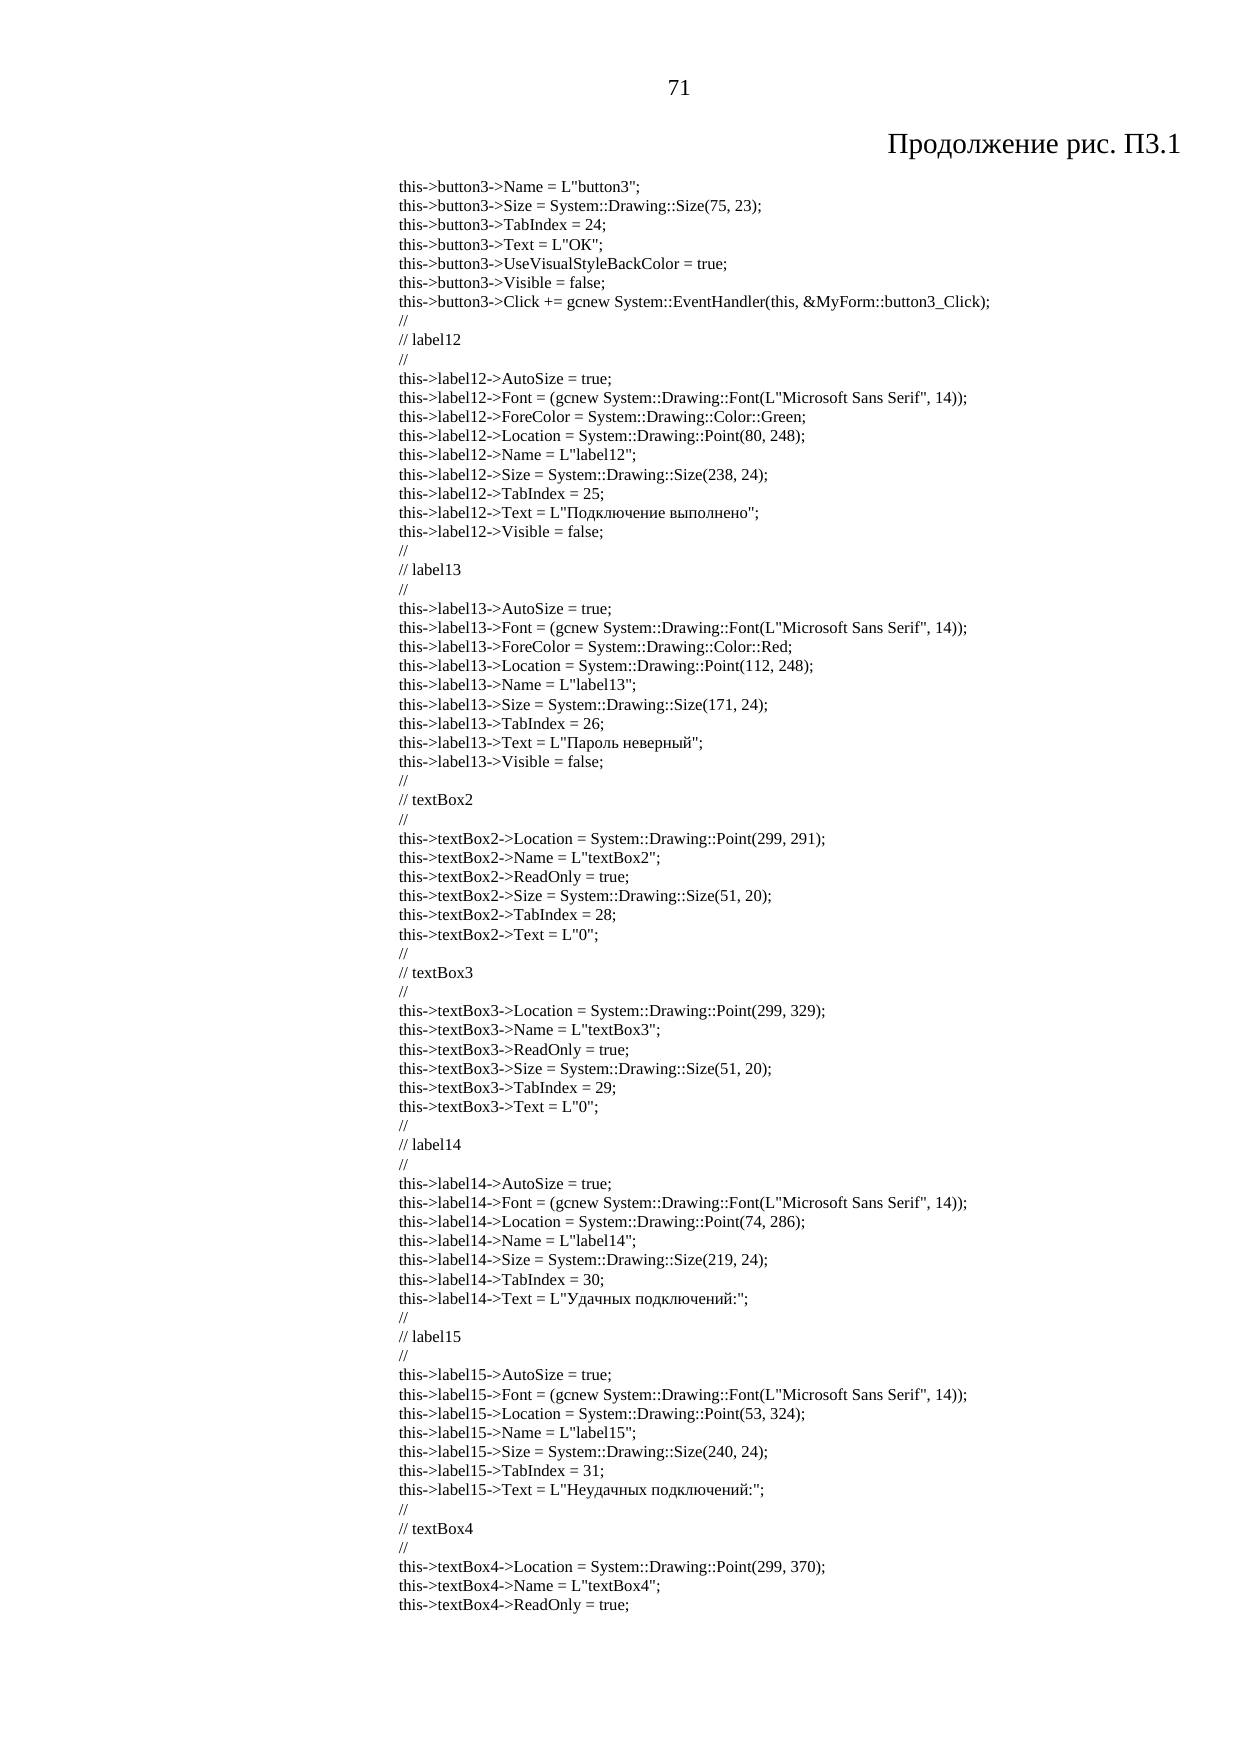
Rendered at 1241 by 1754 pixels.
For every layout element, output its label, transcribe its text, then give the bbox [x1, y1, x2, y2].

text this->label12->Font = (gcnew System::Drawing::Font(L"Microsoft Sans Serif", 14)); [177, 388, 1181, 407]
text // [177, 771, 1181, 790]
text this->label15->TabIndex = 31; [177, 1461, 1181, 1480]
text this->label15->Name = L"label15"; [177, 1423, 1181, 1442]
text // [177, 579, 1181, 598]
text this->label15->Location = System::Drawing::Point(53, 324); [177, 1403, 1181, 1423]
text this->label13->Location = System::Drawing::Point(112, 248); [177, 656, 1181, 675]
text // [177, 1538, 1181, 1557]
text this->label15->Text = L"Неудачных подключений:"; [177, 1480, 1181, 1499]
text // label14 [177, 1135, 1181, 1154]
text this->label13->Visible = false; [177, 752, 1181, 771]
text // [177, 1116, 1181, 1135]
text this->label13->ForeColor = System::Drawing::Color::Red; [177, 637, 1181, 656]
text // label15 [177, 1327, 1181, 1346]
text this->textBox4->ReadOnly = true; [177, 1595, 1181, 1614]
text // [177, 1308, 1181, 1327]
text this->label14->TabIndex = 30; [177, 1269, 1181, 1288]
text // label13 [177, 560, 1181, 579]
text // [177, 349, 1181, 368]
text this->label12->ForeColor = System::Drawing::Color::Green; [177, 407, 1181, 426]
text this->label14->Size = System::Drawing::Size(219, 24); [177, 1250, 1181, 1269]
text // [177, 943, 1181, 963]
text this->label14->Location = System::Drawing::Point(74, 286); [177, 1212, 1181, 1231]
text this->button3->Name = L"button3"; [177, 177, 1181, 196]
text this->textBox2->Size = System::Drawing::Size(51, 20); [177, 886, 1181, 905]
text // [177, 809, 1181, 828]
text // [177, 1346, 1181, 1365]
text this->label12->Text = L"Подключение выполнено"; [177, 503, 1181, 522]
text this->label12->Visible = false; [177, 522, 1181, 541]
text this->textBox2->Name = L"textBox2"; [177, 848, 1181, 867]
text this->textBox3->ReadOnly = true; [177, 1039, 1181, 1058]
text // textBox2 [177, 790, 1181, 809]
text // [177, 1154, 1181, 1173]
text this->button3->Click += gcnew System::EventHandler(this, &MyForm::button3_Click); [177, 292, 1181, 311]
text this->label14->Font = (gcnew System::Drawing::Font(L"Microsoft Sans Serif", 14)); [177, 1193, 1181, 1212]
text this->button3->Text = L"ОК"; [177, 234, 1181, 253]
text this->label13->Name = L"label13"; [177, 675, 1181, 694]
text this->label15->AutoSize = true; [177, 1365, 1181, 1384]
text this->textBox2->ReadOnly = true; [177, 867, 1181, 886]
text this->textBox2->TabIndex = 28; [177, 905, 1181, 924]
text // textBox4 [177, 1518, 1181, 1538]
text this->label12->Location = System::Drawing::Point(80, 248); [177, 426, 1181, 445]
text this->label13->Size = System::Drawing::Size(171, 24); [177, 694, 1181, 713]
text Продолжение рис. П3.1 [177, 127, 1181, 160]
text this->label12->TabIndex = 25; [177, 483, 1181, 503]
text this->label12->AutoSize = true; [177, 368, 1181, 388]
text this->textBox3->Location = System::Drawing::Point(299, 329); [177, 1001, 1181, 1020]
text this->textBox4->Name = L"textBox4"; [177, 1576, 1181, 1595]
text // textBox3 [177, 963, 1181, 982]
text this->button3->Size = System::Drawing::Size(75, 23); [177, 196, 1181, 215]
text this->button3->UseVisualStyleBackColor = true; [177, 253, 1181, 273]
text this->label12->Name = L"label12"; [177, 445, 1181, 464]
text this->label13->AutoSize = true; [177, 598, 1181, 618]
text this->label14->Text = L"Удачных подключений:"; [177, 1288, 1181, 1308]
text this->button3->TabIndex = 24; [177, 215, 1181, 234]
text this->label13->TabIndex = 26; [177, 713, 1181, 733]
text this->textBox3->Name = L"textBox3"; [177, 1020, 1181, 1039]
text this->button3->Visible = false; [177, 273, 1181, 292]
text this->label14->AutoSize = true; [177, 1173, 1181, 1193]
text // label12 [177, 330, 1181, 349]
text this->label15->Font = (gcnew System::Drawing::Font(L"Microsoft Sans Serif", 14)); [177, 1384, 1181, 1403]
text // [177, 982, 1181, 1001]
text // [177, 311, 1181, 330]
text // [177, 1499, 1181, 1518]
text this->label12->Size = System::Drawing::Size(238, 24); [177, 464, 1181, 483]
text this->label14->Name = L"label14"; [177, 1231, 1181, 1250]
text // [177, 541, 1181, 560]
text this->textBox4->Location = System::Drawing::Point(299, 370); [177, 1557, 1181, 1576]
text this->label13->Font = (gcnew System::Drawing::Font(L"Microsoft Sans Serif", 14)); [177, 618, 1181, 637]
text this->textBox3->TabIndex = 29; [177, 1078, 1181, 1097]
text this->textBox3->Text = L"0"; [177, 1097, 1181, 1116]
text this->label15->Size = System::Drawing::Size(240, 24); [177, 1442, 1181, 1461]
text this->textBox2->Text = L"0"; [177, 924, 1181, 943]
text this->label13->Text = L"Пароль неверный"; [177, 733, 1181, 752]
text this->textBox2->Location = System::Drawing::Point(299, 291); [177, 828, 1181, 848]
text this->textBox3->Size = System::Drawing::Size(51, 20); [177, 1058, 1181, 1078]
